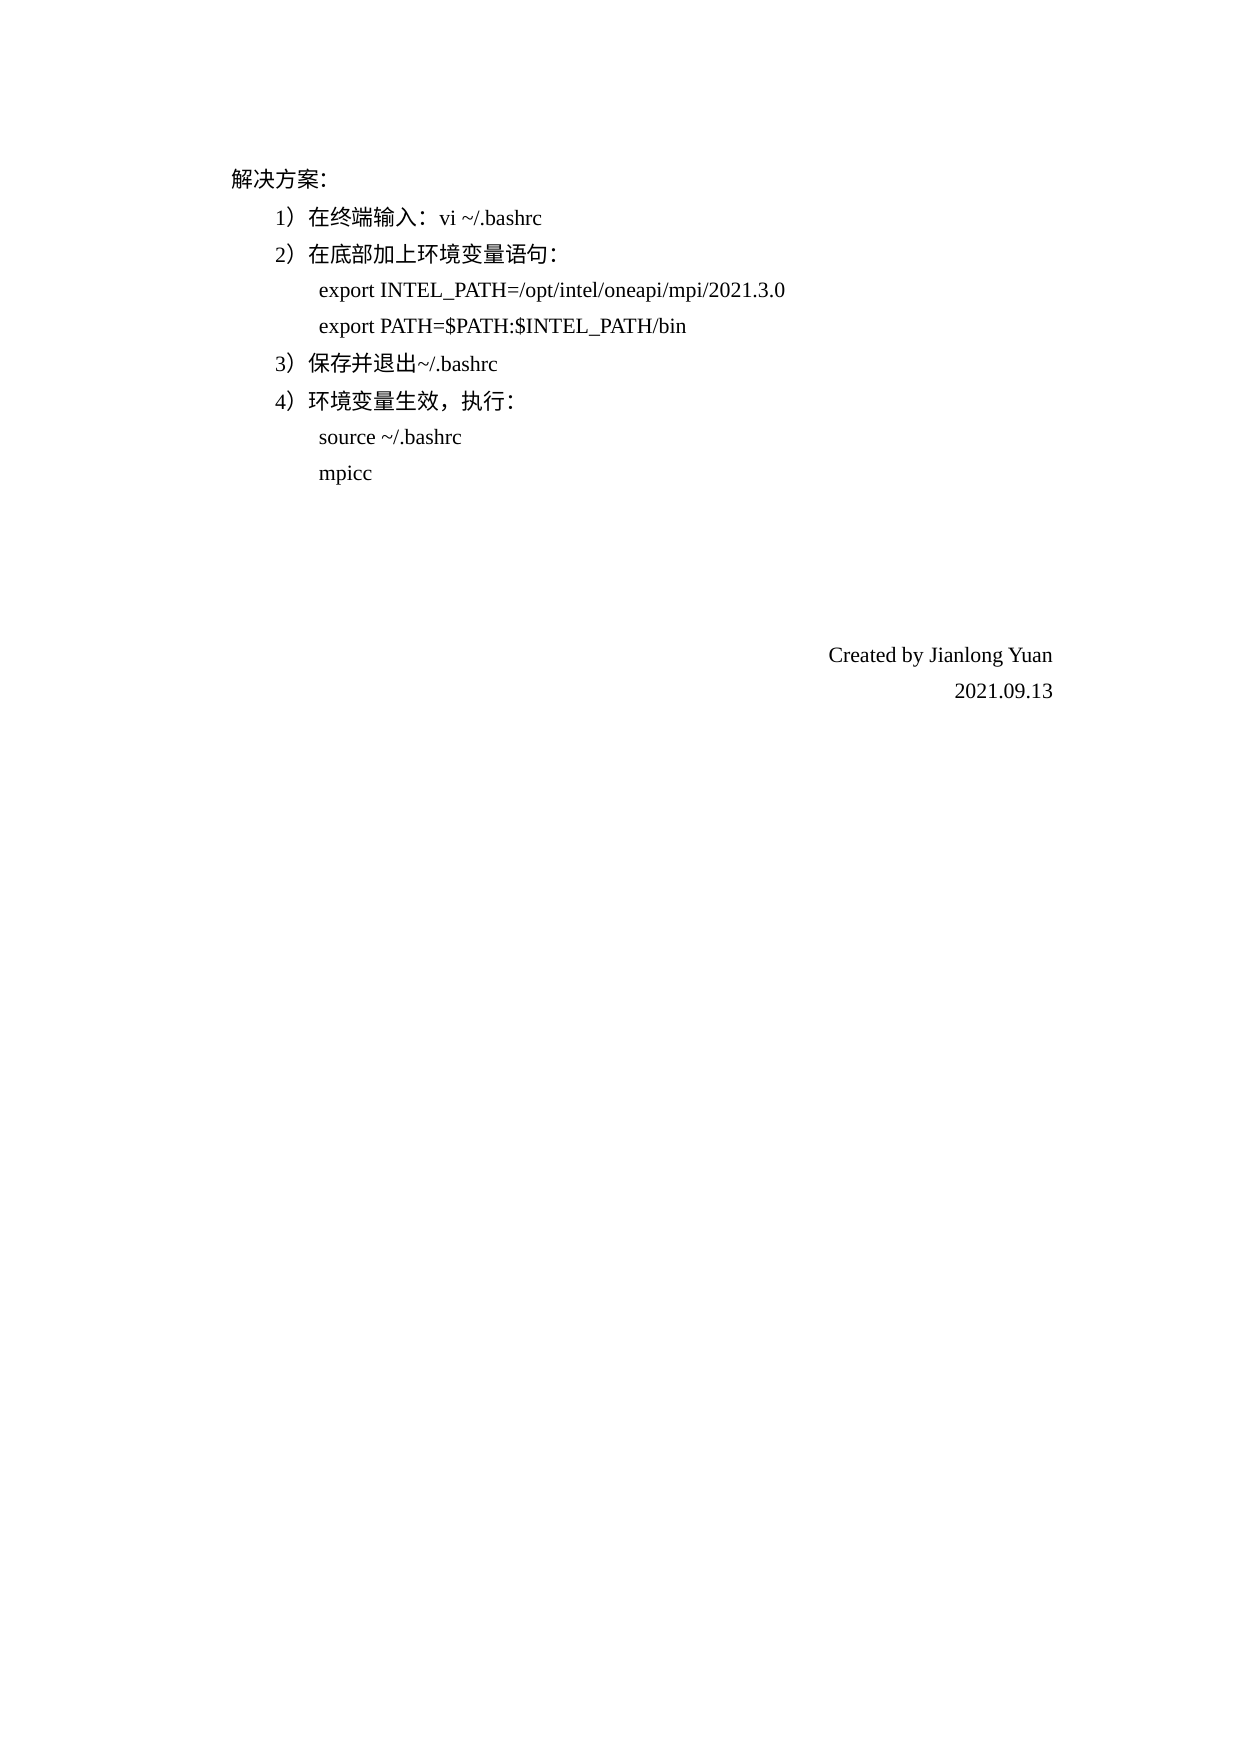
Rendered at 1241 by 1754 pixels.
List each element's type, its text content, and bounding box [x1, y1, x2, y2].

text Created by Jianlong Yuan [187, 638, 1053, 670]
list source ~/.bashrc [275, 420, 1053, 453]
text 1）在终端输入：vi ~/.bashrc [231, 199, 1053, 232]
list export PATH=$PATH:$INTEL_PATH/bin [275, 310, 1053, 342]
list export INTEL_PATH=/opt/intel/oneapi/mpi/2021.3.0 [275, 273, 1053, 306]
text 解决方案： [187, 162, 1053, 194]
text 2）在底部加上环境变量语句： [231, 236, 1053, 269]
list 4）环境变量生效，执行： [231, 383, 1053, 416]
text 2021.09.13 [187, 674, 1053, 707]
list mpicc [275, 457, 1053, 489]
list 3）保存并退出~/.bashrc [231, 346, 1053, 378]
